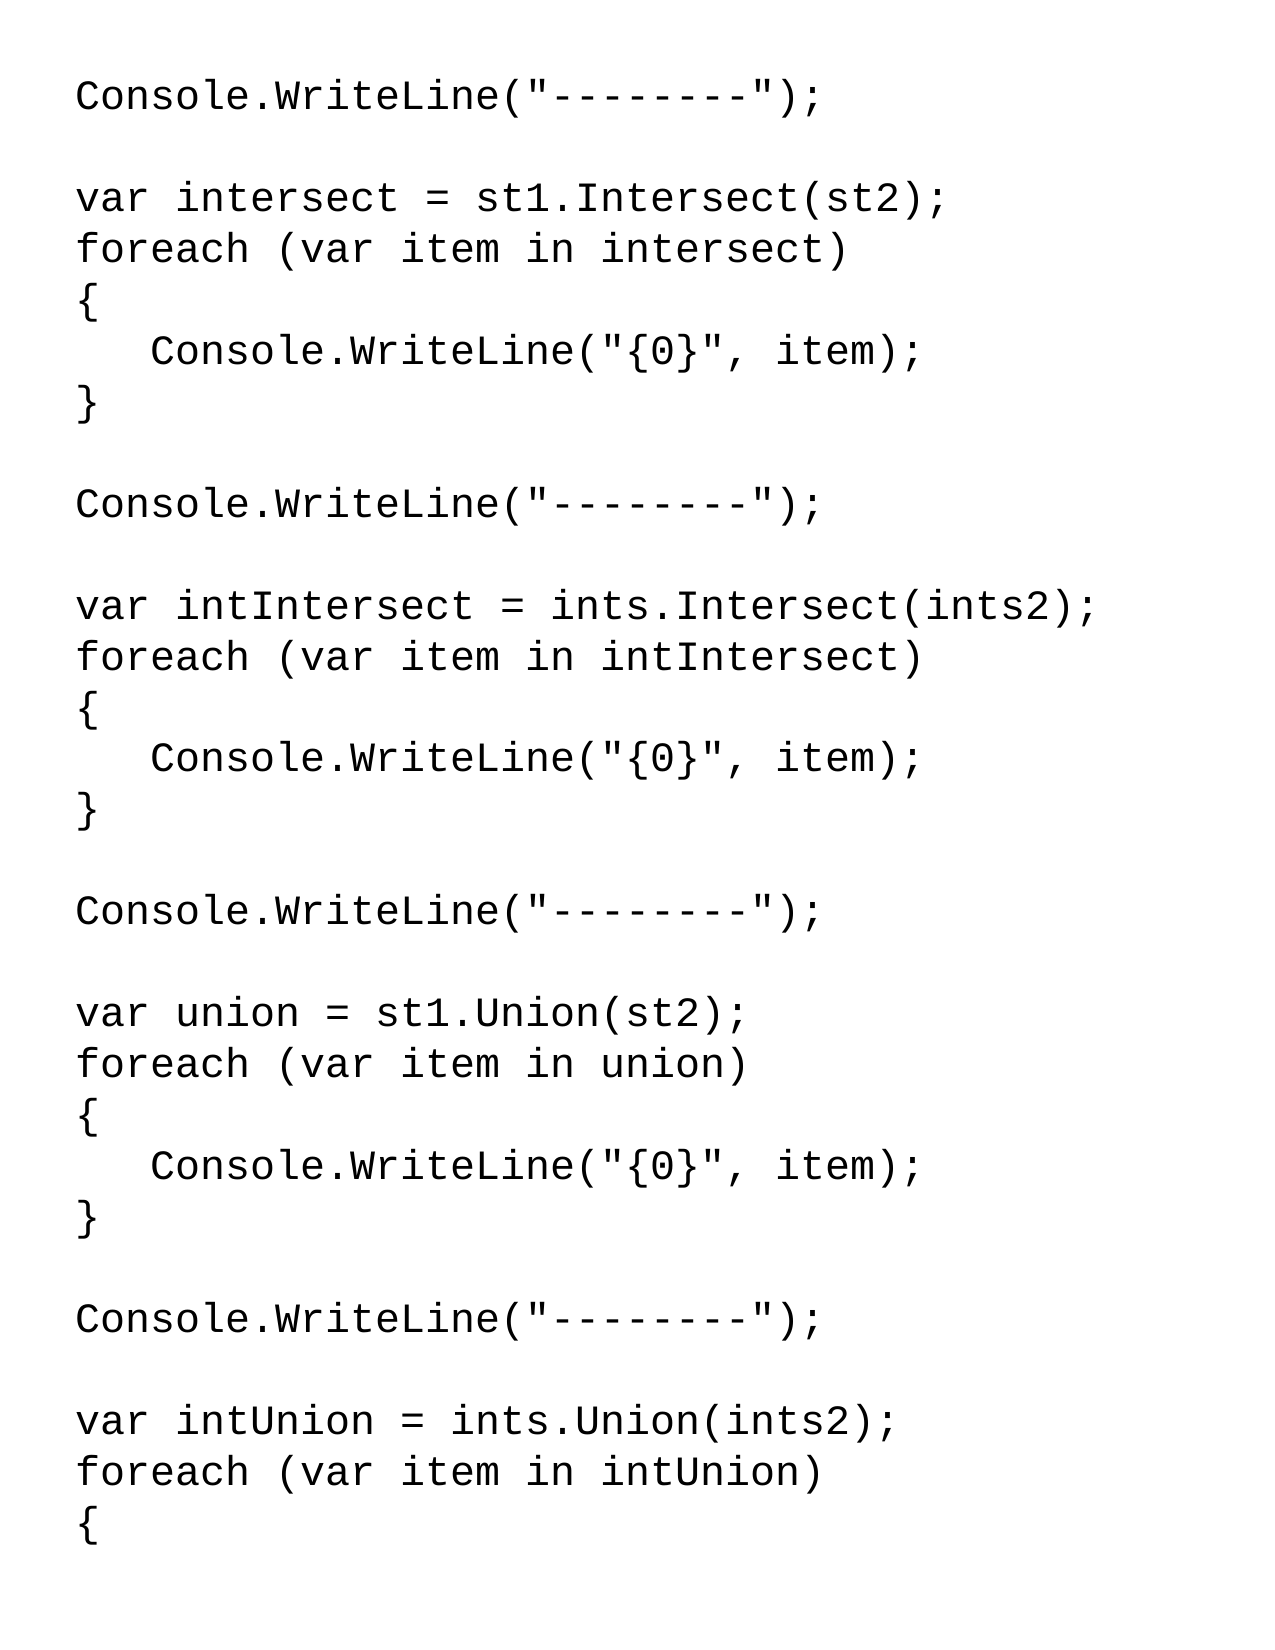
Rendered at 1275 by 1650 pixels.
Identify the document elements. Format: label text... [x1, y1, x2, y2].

text Console.WriteLine("{0}", item); [75, 737, 1200, 784]
text var intUnion = ints.Union(ints2); [75, 1399, 1200, 1447]
text var union = st1.Union(st2); [75, 992, 1200, 1039]
text var intIntersect = ints.Intersect(ints2); [75, 584, 1200, 632]
text Console.WriteLine("--------"); [75, 75, 1200, 122]
text } [75, 788, 1200, 835]
text Console.WriteLine("{0}", item); [75, 330, 1200, 377]
text foreach (var item in intIntersect) [75, 635, 1200, 682]
text var intersect = st1.Intersect(st2); [75, 177, 1200, 224]
text Console.WriteLine("--------"); [75, 1297, 1200, 1345]
text foreach (var item in intersect) [75, 228, 1200, 275]
text foreach (var item in intUnion) [75, 1450, 1200, 1497]
text Console.WriteLine("--------"); [75, 482, 1200, 530]
text Console.WriteLine("{0}", item); [75, 1145, 1200, 1192]
text } [75, 381, 1200, 428]
text { [75, 1501, 1200, 1548]
text Console.WriteLine("--------"); [75, 890, 1200, 937]
text { [75, 1094, 1200, 1141]
text { [75, 279, 1200, 326]
text { [75, 686, 1200, 733]
text foreach (var item in union) [75, 1043, 1200, 1090]
text } [75, 1196, 1200, 1243]
